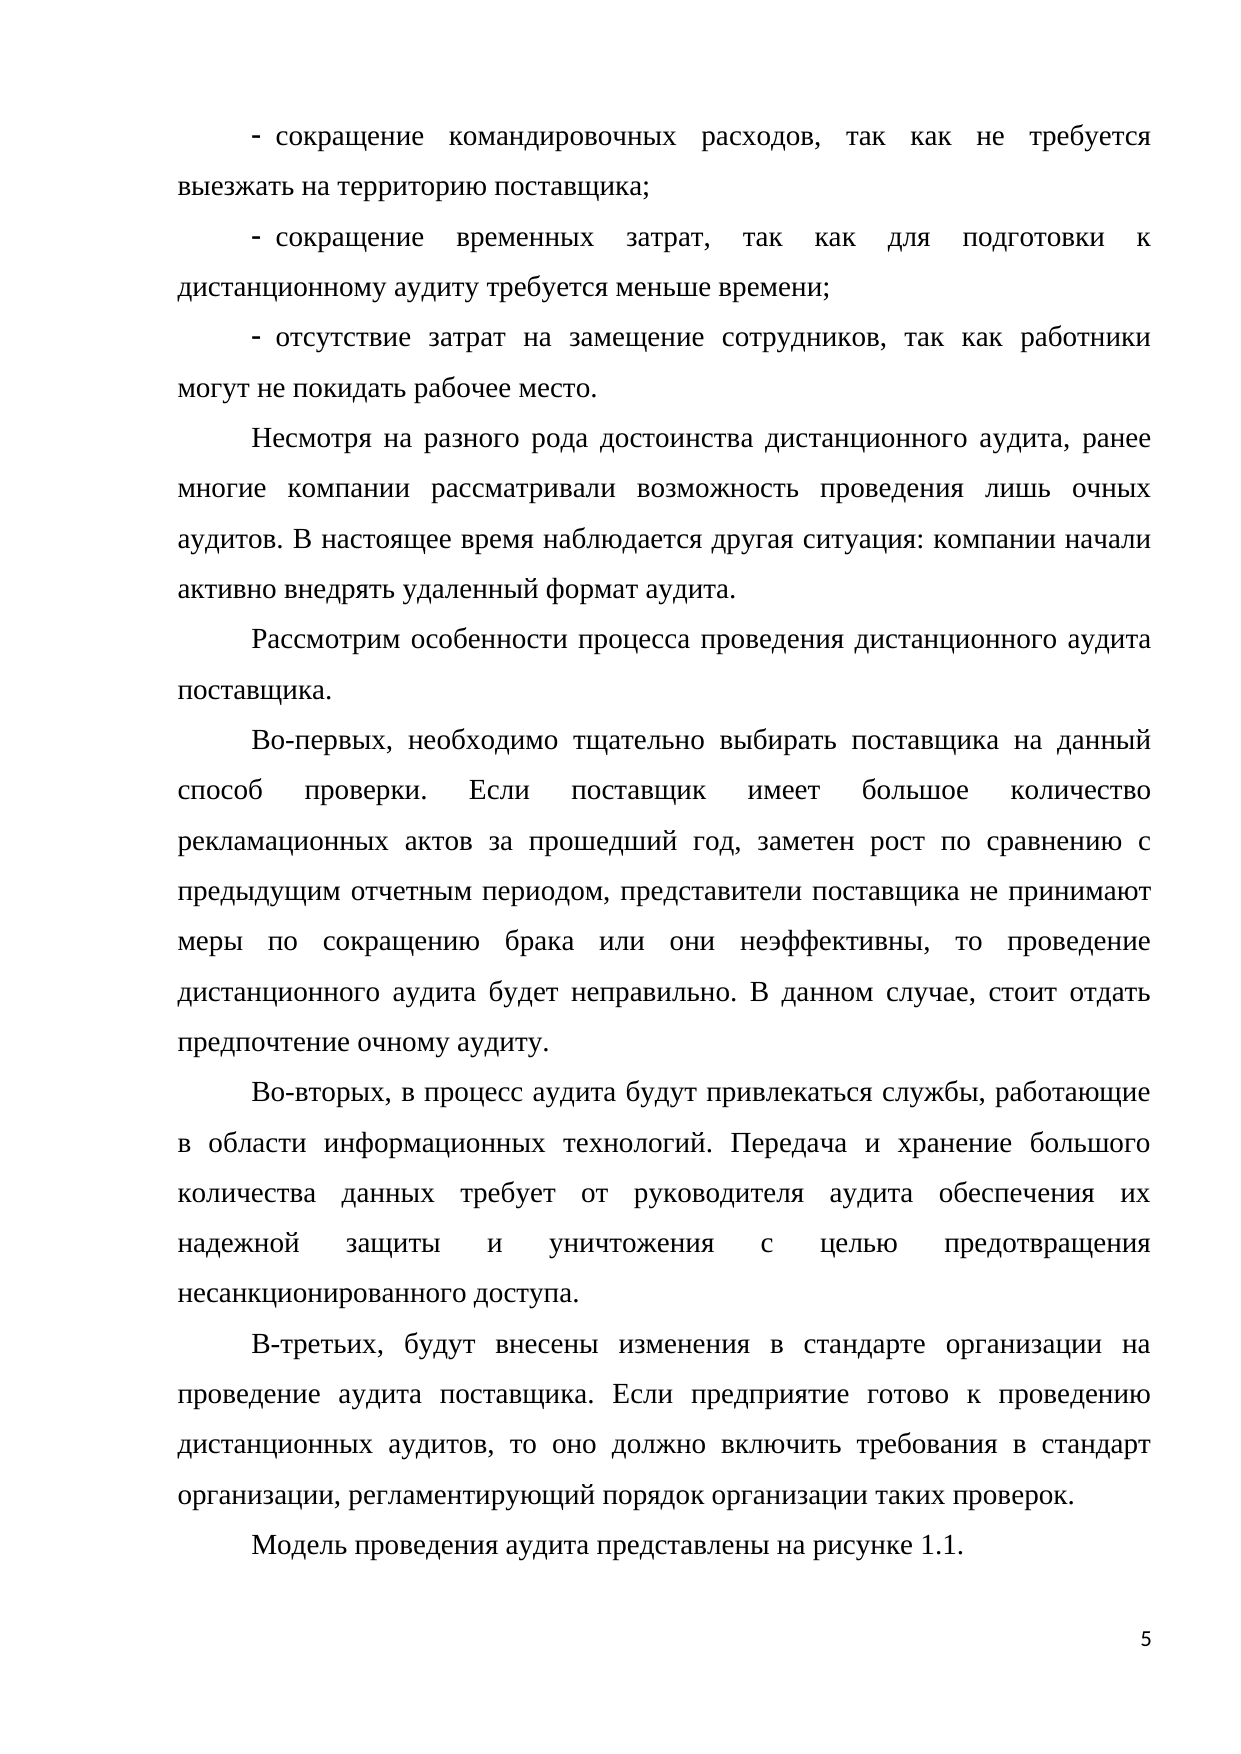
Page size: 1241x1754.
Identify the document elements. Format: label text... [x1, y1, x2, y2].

text Рассмотрим особенности процесса проведения дистанционного аудита поставщика. [177, 622, 1152, 705]
list сокращение командировочных расходов, так как не требуется выезжать на территорию поставщика; [177, 118, 1152, 202]
text В-третьих, будут внесены изменения в стандарте организации на проведение аудита поставщика. Если предприятие готово к проведению дистанционных аудитов, то оно должно включить требования в стандарт организации, регламентирующий порядок организации таких проверок. [177, 1326, 1152, 1510]
list отсутствие затрат на замещение сотрудников, так как работники могут не покидать рабочее место. [177, 319, 1152, 403]
list сокращение временных затрат, так как для подготовки к дистанционному аудиту требуется меньше времени; [177, 219, 1152, 303]
text Во-вторых, в процесс аудита будут привлекаться службы, работающие в области информационных технологий. Передача и хранение большого количества данных требует от руководителя аудита обеспечения их надежной защиты и уничтожения с целью предотвращения несанкционированного доступа. [177, 1074, 1152, 1309]
text Во-первых, необходимо тщательно выбирать поставщика на данный способ проверки. Если поставщик имеет большое количество рекламационных актов за прошедший год, заметен рост по сравнению с предыдущим отчетным периодом, представители поставщика не принимают меры по сокращению брака или они неэффективны, то проведение дистанционного аудита будет неправильно. В данном случае, стоит отдать предпочтение очному аудиту. [177, 722, 1152, 1058]
text Модель проведения аудита представлены на рисунке 1.1. [177, 1527, 1152, 1561]
text Несмотря на разного рода достоинства дистанционного аудита, ранее многие компании рассматривали возможность проведения лишь очных аудитов. В настоящее время наблюдается другая ситуация: компании начали активно внедрять удаленный формат аудита. [177, 420, 1152, 605]
